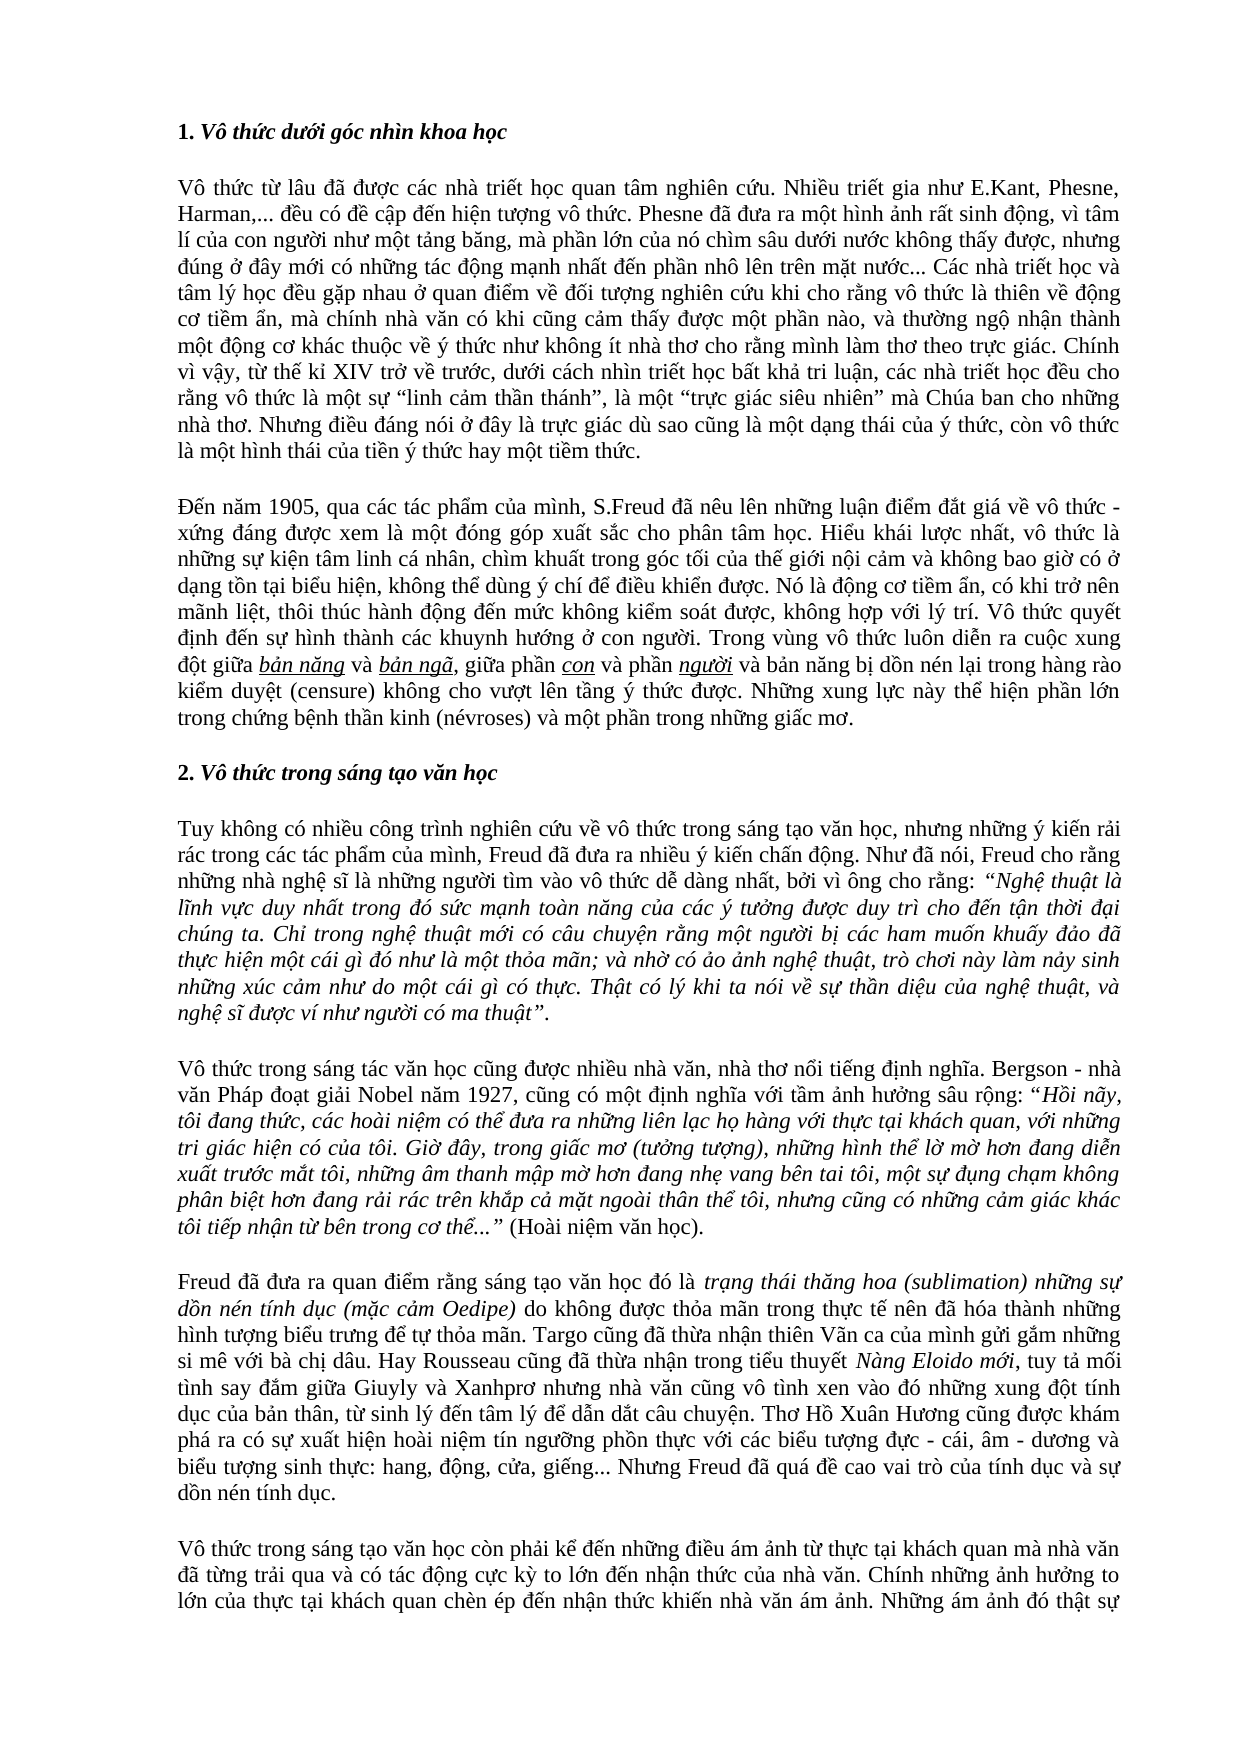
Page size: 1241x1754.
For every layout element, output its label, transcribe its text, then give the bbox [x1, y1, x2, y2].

text Tuy không có nhiều công trình nghiên cứu về vô thức trong sáng tạo văn học, nhưng những ý kiến rải rác trong các tác phẩm của mình, Freud đã đưa ra nhiều ý kiến chấn động. Như đã nói, Freud cho rằng những nhà nghệ sĩ là những người tìm vào vô thức dễ dàng nhất, bởi vì ông cho rằng: “Nghệ thuật là lĩnh vực duy nhất trong đó sức mạnh toàn năng của các ý tưởng được duy trì cho đến tận thời đại chúng ta. Chỉ trong nghệ thuật mới có câu chuyện rằng một người bị các ham muốn khuấy đảo đã thực hiện một cái gì đó như là một thỏa mãn; và nhờ có ảo ảnh nghệ thuật, trò chơi này làm nảy sinh những xúc cảm như do một cái gì có thực. Thật có lý khi ta nói về sự thần diệu của nghệ thuật, và nghệ sĩ được ví như người có ma thuật”. [177, 814, 1122, 1025]
text 2. Vô thức trong sáng tạo văn học [177, 759, 1122, 785]
text Vô thức từ lâu đã được các nhà triết học quan tâm nghiên cứu. Nhiều triết gia như E.Kant, Phesne, Harman,... đều có đề cập đến hiện tượng vô thức. Phesne đã đưa ra một hình ảnh rất sinh động, vì tâm lí của con người như một tảng băng, mà phần lớn của nó chìm sâu dưới nước không thấy được, nhưng đúng ở đây mới có những tác động mạnh nhất đến phần nhô lên trên mặt nước... Các nhà triết học và tâm lý học đều gặp nhau ở quan điểm về đối tượng nghiên cứu khi cho rằng vô thức là thiên về động cơ tiềm ẩn, mà chính nhà văn có khi cũng cảm thấy được một phần nào, và thường ngộ nhận thành một động cơ khác thuộc về ý thức như không ít nhà thơ cho rằng mình làm thơ theo trực giác. Chính vì vậy, từ thế kỉ XIV trở về trước, dưới cách nhìn triết học bất khả tri luận, các nhà triết học đều cho rằng vô thức là một sự “linh cảm thần thánh”, là một “trực giác siêu nhiên” mà Chúa ban cho những nhà thơ. Nhưng điều đáng nói ở đây là trực giác dù sao cũng là một dạng thái của ý thức, còn vô thức là một hình thái của tiền ý thức hay một tiềm thức. [177, 174, 1122, 463]
text Đến năm 1905, qua các tác phẩm của mình, S.Freud đã nêu lên những luận điểm đắt giá về vô thức - xứng đáng được xem là một đóng góp xuất sắc cho phân tâm học. Hiểu khái lược nhất, vô thức là những sự kiện tâm linh cá nhân, chìm khuất trong góc tối của thế giới nội cảm và không bao giờ có ở dạng tồn tại biểu hiện, không thể dùng ý chí để điều khiển được. Nó là động cơ tiềm ẩn, có khi trở nên mãnh liệt, thôi thúc hành động đến mức không kiểm soát được, không hợp với lý trí. Vô thức quyết định đến sự hình thành các khuynh hướng ở con người. Trong vùng vô thức luôn diễn ra cuộc xung đột giữa bản năng và bản ngã, giữa phần con và phần người và bản năng bị dồn nén lại trong hàng rào kiểm duyệt (censure) không cho vượt lên tầng ý thức được. Những xung lực này thể hiện phần lớn trong chứng bệnh thần kinh (névroses) và một phần trong những giấc mơ. [177, 493, 1122, 730]
text Vô thức trong sáng tác văn học cũng được nhiều nhà văn, nhà thơ nổi tiếng định nghĩa. Bergson - nhà văn Pháp đoạt giải Nobel năm 1927, cũng có một định nghĩa với tầm ảnh hưởng sâu rộng: “Hồi nãy, tôi đang thức, các hoài niệm có thể đưa ra những liên lạc họ hàng với thực tại khách quan, với những tri giác hiện có của tôi. Giờ đây, trong giấc mơ (tưởng tượng), những hình thể lờ mờ hơn đang diễn xuất trước mắt tôi, những âm thanh mập mờ hơn đang nhẹ vang bên tai tôi, một sự đụng chạm không phân biệt hơn đang rải rác trên khắp cả mặt ngoài thân thể tôi, nhưng cũng có những cảm giác khác tôi tiếp nhận từ bên trong cơ thể...” (Hoài niệm văn học). [177, 1054, 1122, 1239]
text Freud đã đưa ra quan điểm rằng sáng tạo văn học đó là trạng thái thăng hoa (sublimation) những sự dồn nén tính dục (mặc cảm Oedipe) do không được thỏa mãn trong thực tế nên đã hóa thành những hình tượng biểu trưng để tự thỏa mãn. Targo cũng đã thừa nhận thiên Vãn ca của mình gửi gắm những si mê với bà chị dâu. Hay Rousseau cũng đã thừa nhận trong tiểu thuyết Nàng Eloido mới, tuy tả mối tình say đắm giữa Giuyly và Xanhprơ nhưng nhà văn cũng vô tình xen vào đó những xung đột tính dục của bản thân, từ sinh lý đến tâm lý để dẫn dắt câu chuyện. Thơ Hồ Xuân Hương cũng được khám phá ra có sự xuất hiện hoài niệm tín ngưỡng phồn thực với các biểu tượng đực - cái, âm - dương và biểu tượng sinh thực: hang, động, cửa, giếng... Nhưng Freud đã quá đề cao vai trò của tính dục và sự dồn nén tính dục. [177, 1268, 1122, 1505]
text 1. Vô thức dưới góc nhìn khoa học [177, 118, 1122, 144]
